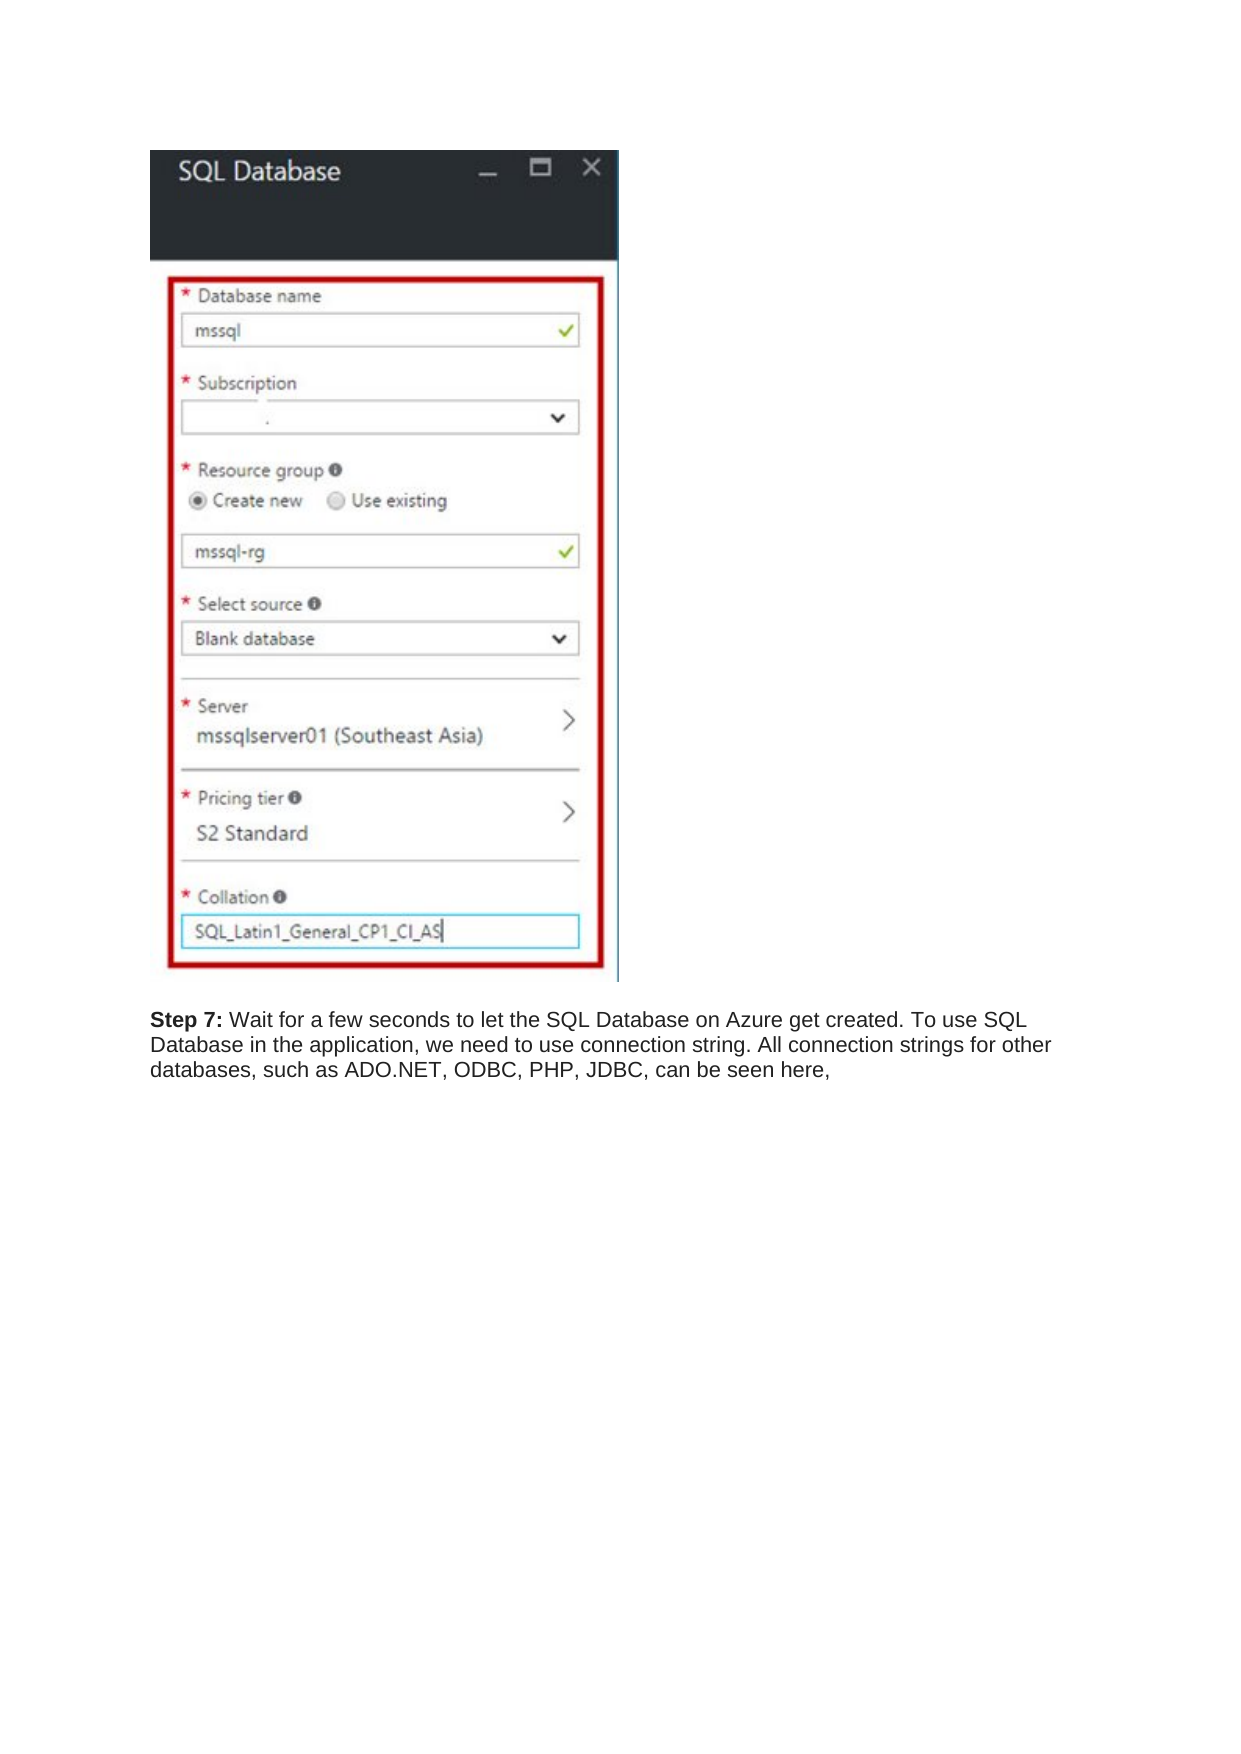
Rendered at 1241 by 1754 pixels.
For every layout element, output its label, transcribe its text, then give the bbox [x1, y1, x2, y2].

picture [150, 150, 619, 982]
